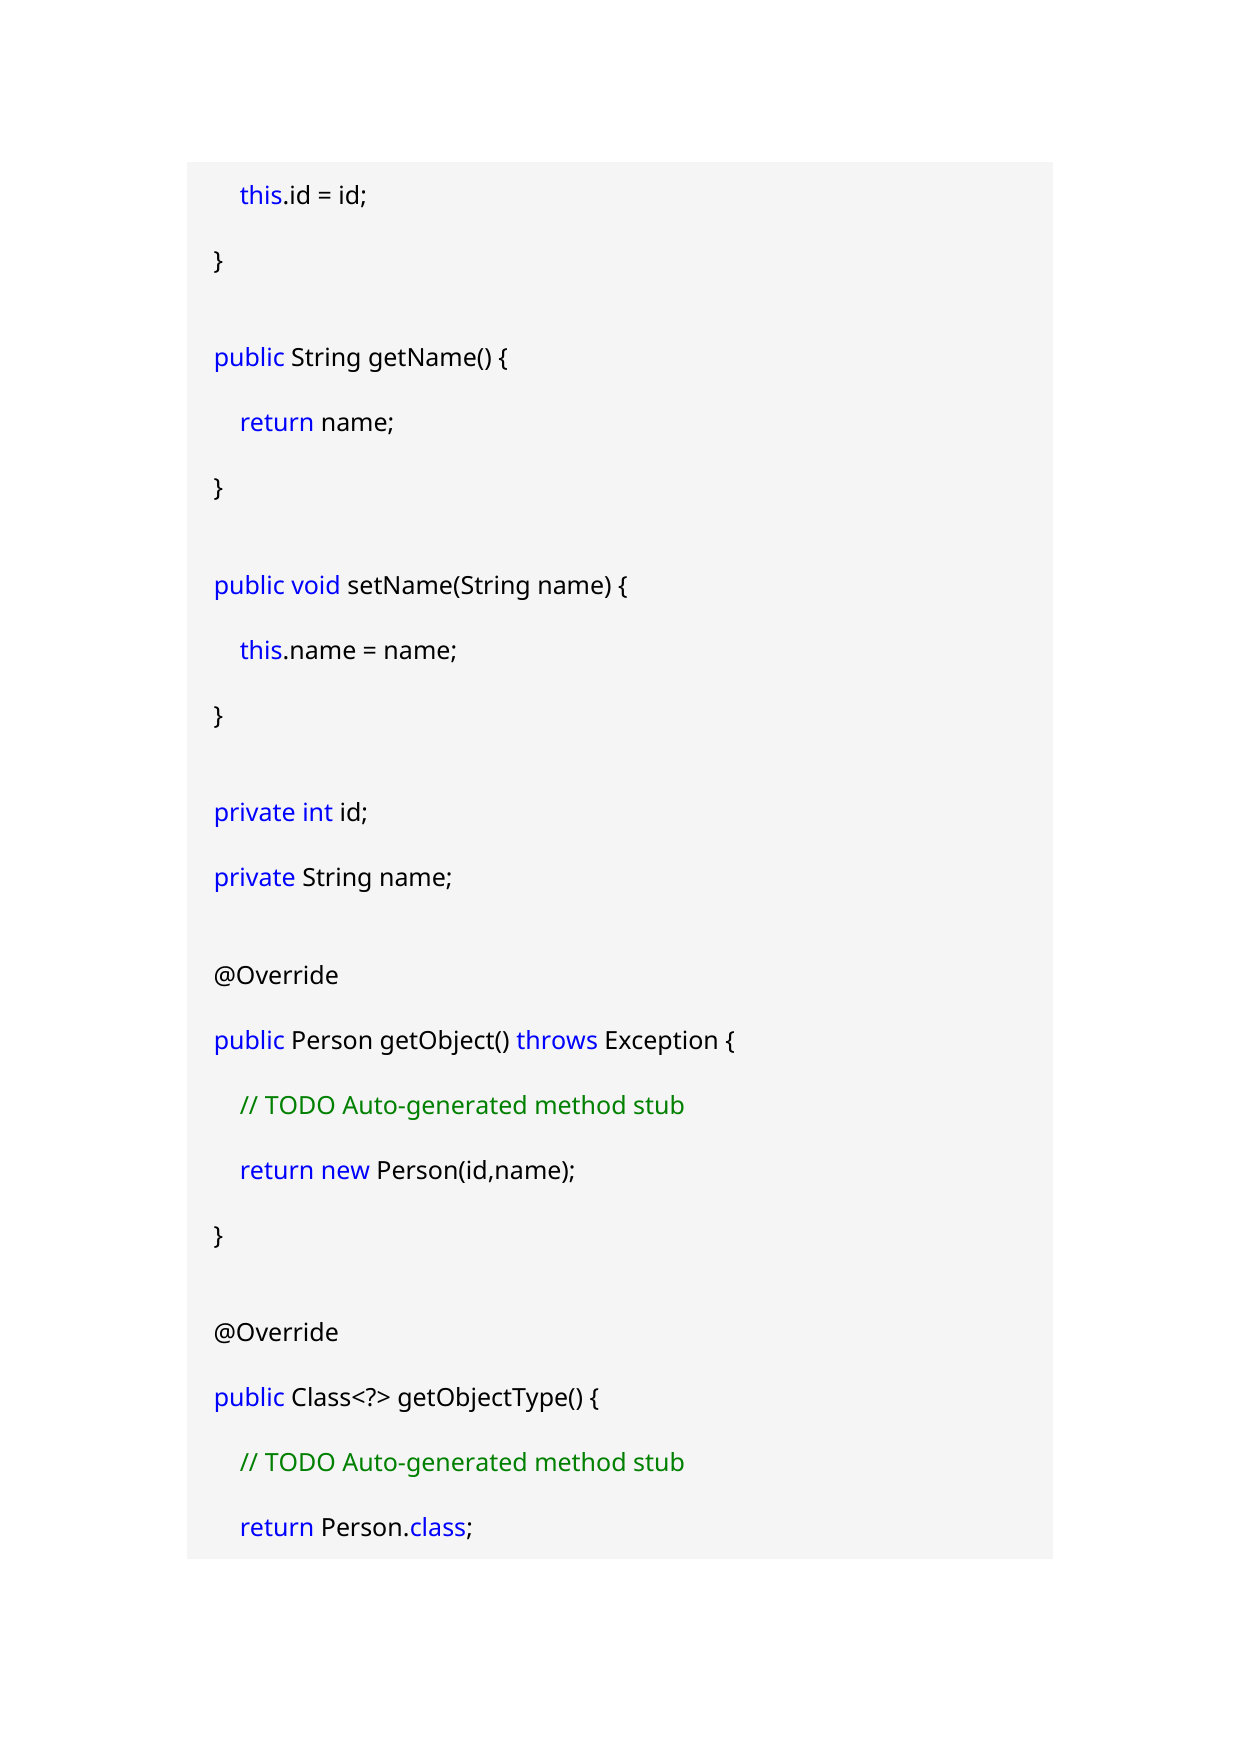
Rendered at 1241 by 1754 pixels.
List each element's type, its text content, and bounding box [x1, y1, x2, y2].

text return name; [187, 389, 1053, 454]
text } [187, 454, 1053, 519]
text public Person getObject() throws Exception { [187, 1007, 1053, 1072]
text } [187, 1202, 1053, 1267]
text // TODO Auto-generated method stub [187, 1429, 1053, 1494]
text @Override [187, 1299, 1053, 1364]
text // TODO Auto-generated method stub [187, 1072, 1053, 1137]
text return Person.class; [187, 1494, 1053, 1559]
text public String getName() { [187, 324, 1053, 389]
text this.id = id; [187, 162, 1053, 227]
text private int id; [187, 779, 1053, 844]
text return new Person(id,name); [187, 1137, 1053, 1202]
text } [187, 682, 1053, 747]
text } [187, 227, 1053, 292]
text private String name; [187, 844, 1053, 909]
text @Override [187, 942, 1053, 1007]
text public Class<?> getObjectType() { [187, 1364, 1053, 1429]
text this.name = name; [187, 617, 1053, 682]
text public void setName(String name) { [187, 552, 1053, 617]
